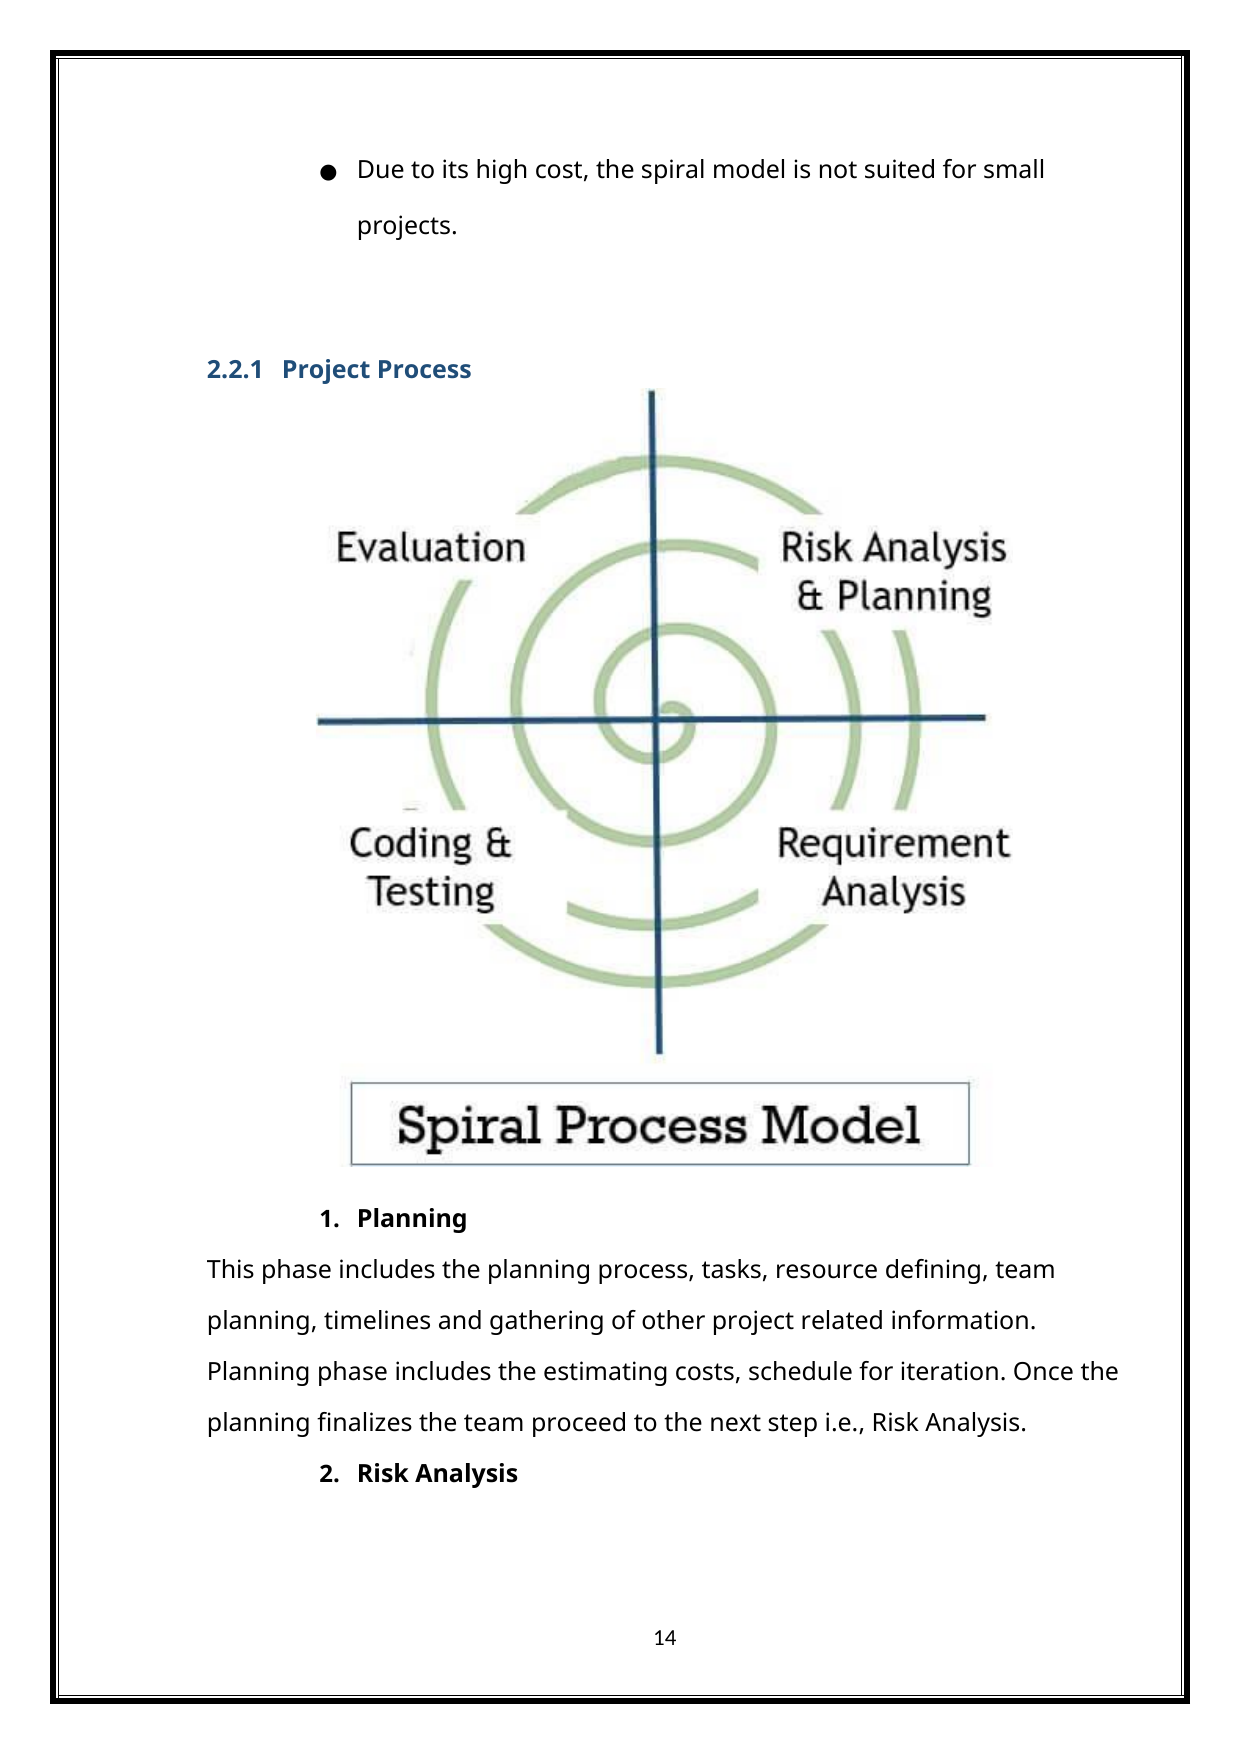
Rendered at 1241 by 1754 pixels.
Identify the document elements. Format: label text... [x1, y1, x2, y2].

list Due to its high cost, the spiral model is not suited for small projects. [319, 148, 1122, 241]
text This phase includes the planning process, tasks, resource defining, team planning, timelines and gathering of other project related information. Planning phase includes the estimating costs, schedule for iteration. Once the planning finalizes the team proceed to the next step i.e., Risk Analysis. [207, 1251, 1122, 1438]
list Risk Analysis [319, 1455, 1122, 1489]
list Planning [319, 1200, 1122, 1234]
subtitle Project Process [207, 352, 1122, 386]
picture [315, 388, 1013, 1167]
